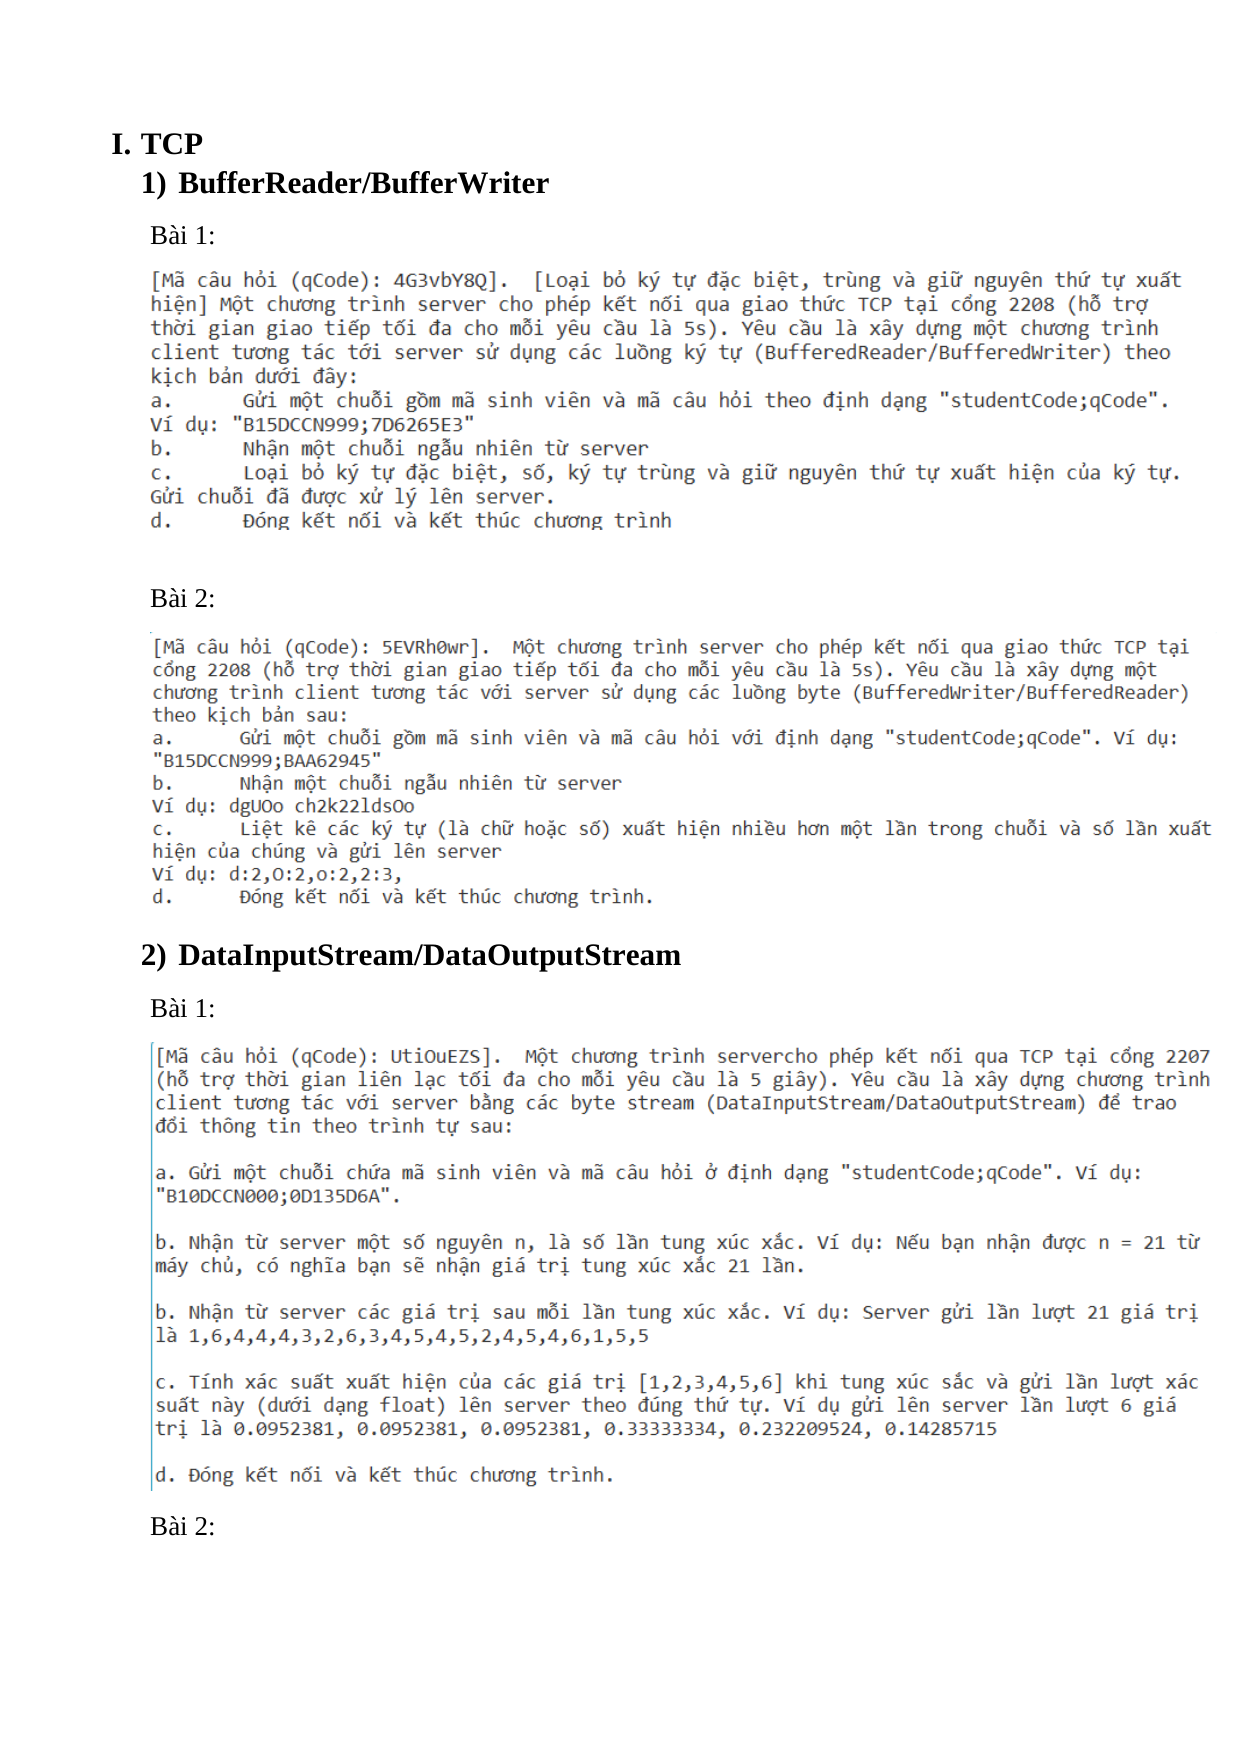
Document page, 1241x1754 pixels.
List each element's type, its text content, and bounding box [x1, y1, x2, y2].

picture [150, 632, 1217, 918]
list DataInputStream/DataOutputStream [141, 937, 1165, 972]
text Bài 2: [75, 582, 1165, 613]
picture [150, 1042, 1220, 1491]
text Bài 1: [75, 992, 1165, 1023]
list BufferReader/BufferWriter [141, 164, 1165, 200]
picture [150, 269, 1184, 530]
list TCP [131, 125, 1165, 161]
text Bài 1: [75, 219, 1165, 251]
text Bài 2: [75, 1510, 1165, 1541]
